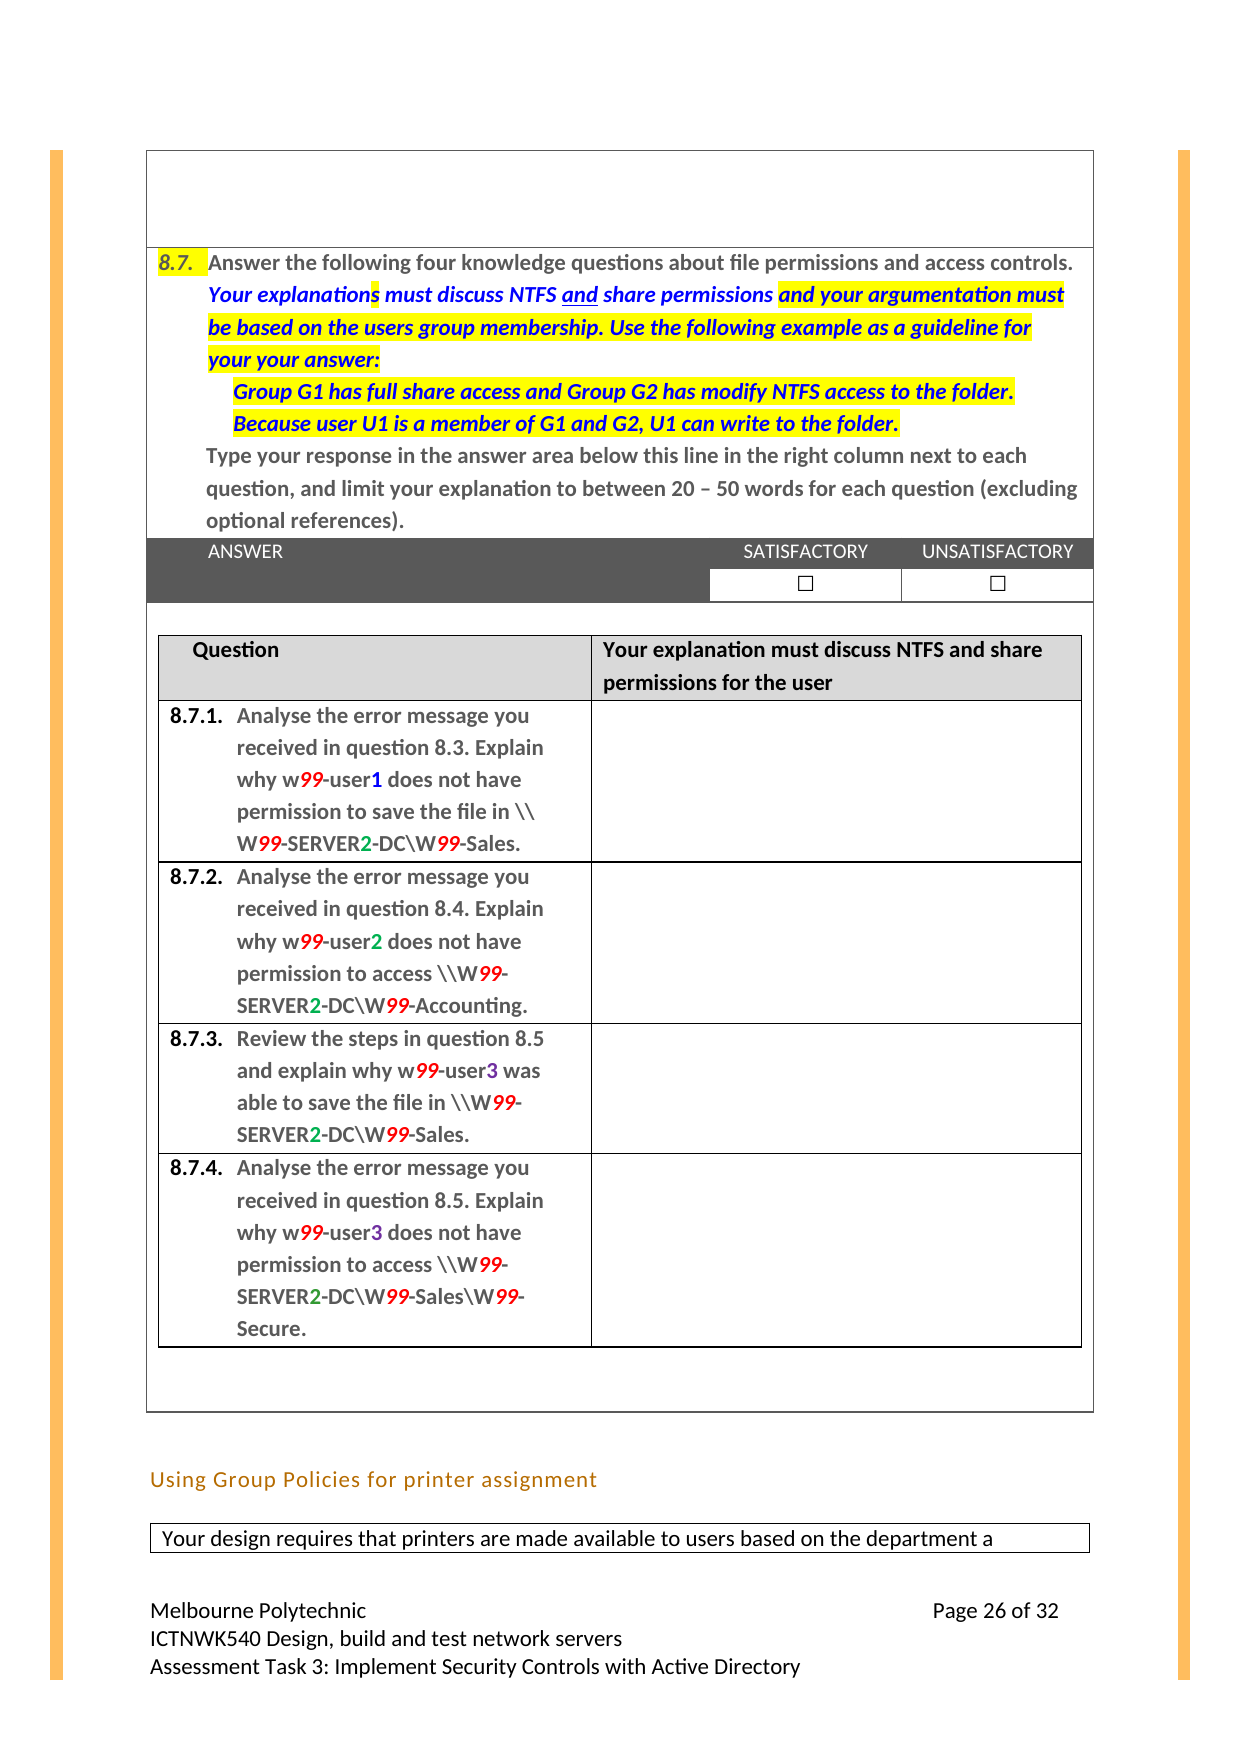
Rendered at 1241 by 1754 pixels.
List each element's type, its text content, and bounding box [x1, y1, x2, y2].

table_cell UNSATISFACTORY [902, 539, 1093, 568]
table_cell ANSWER [147, 539, 709, 601]
subtitle Using Group Policies for printer assignment [150, 1466, 1090, 1493]
table_cell [147, 603, 1093, 1411]
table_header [151, 1524, 1089, 1552]
table_cell Answer the following four knowledge questions about file permissions and access controls. Your explanations must discuss NTFS and share permissions and your argumentation must be based on the users group membership. Use the following example as a guideline for your your answer: Group G1 has full share access and Group G2 has modify NTFS access to the folder. Because user U1 is a member of G1 and G2, U1 can write to the folder. Type your response in the answer area below this line in the right column next to each question, and limit your explanation to between 20 – 50 words for each question (excluding optional references). [147, 248, 1093, 538]
table_cell SATISFACTORY [710, 539, 901, 568]
table_cell [147, 151, 1093, 247]
